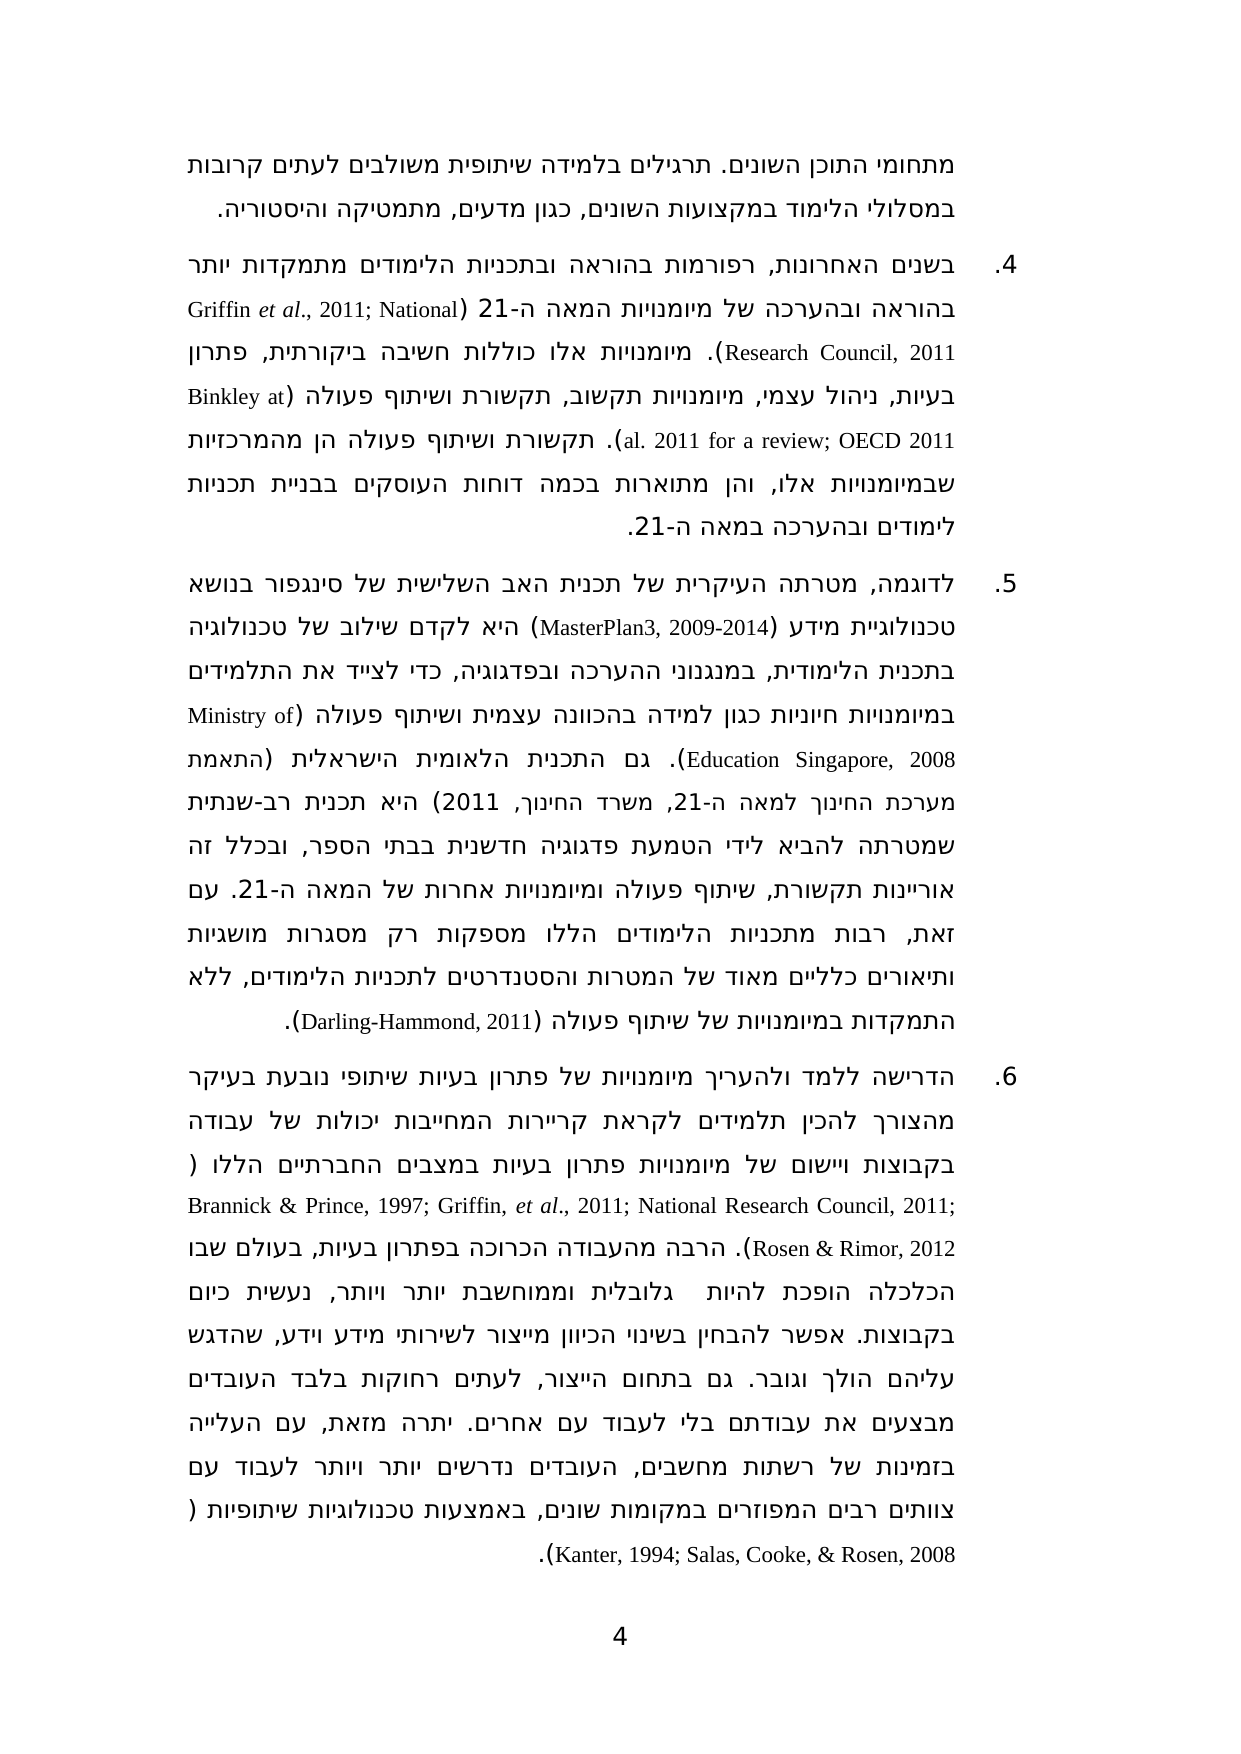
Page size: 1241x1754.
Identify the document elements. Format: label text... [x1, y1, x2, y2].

text הדרישה ללמד ולהעריך מיומנויות של פתרון בעיות שיתופי נובעת בעיקר מהצורך להכין תלמידים לקראת קריירות המחייבות יכולות של עבודה בקבוצות ויישום של מיומנויות פתרון בעיות במצבים החברתיים הללו (Brannick & Prince, 1997; Griffin, et al., 2011; National Research Council, 2011; Rosen & Rimor, 2012). הרבה מהעבודה הכרוכה בפתרון בעיות, בעולם שבו הכלכלה הופכת להיות גלובלית וממוחשבת יותר ויותר, נעשית כיום בקבוצות. אפשר להבחין בשינוי הכיוון מייצור לשירותי מידע וידע, שהדגש עליהם הולך וגובר. גם בתחום הייצור, לעתים רחוקות בלבד העובדים מבצעים את עבודתם בלי לעבוד עם אחרים. יתרה מזאת, עם העלייה בזמינות של רשתות מחשבים, העובדים נדרשים יותר ויותר לעבוד עם צוותים רבים המפוזרים במקומות שונים, באמצעות טכנולוגיות שיתופיות (Kanter, 1994; Salas, Cooke, & Rosen, 2008). [187, 1062, 994, 1569]
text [187, 150, 994, 223]
text לדוגמה, מטרתה העיקרית של תכנית האב השלישית של סינגפור בנושא טכנולוגיית מידע (MasterPlan3, 2009-2014) היא לקדם שילוב של טכנולוגיה בתכנית הלימודית, במנגנוני ההערכה ובפדגוגיה, כדי לצייד את התלמידים במיומנויות חיוניות כגון למידה בהכוונה עצמית ושיתוף פעולה (Ministry of Education Singapore, 2008). גם התכנית הלאומית הישראלית (התאמת מערכת החינוך למאה ה-21, משרד החינוך, 2011) היא תכנית רב-שנתית שמטרתה להביא לידי הטמעת פדגוגיה חדשנית בבתי הספר, ובכלל זה אוריינות תקשורת, שיתוף פעולה ומיומנויות אחרות של המאה ה-21. עם זאת, רבות מתכניות הלימודים הללו מספקות רק מסגרות מושגיות ותיאורים כלליים מאוד של המטרות והסטנדרטים לתכניות הלימודים, ללא התמקדות במיומנויות של שיתוף פעולה (Darling-Hammond, 2011). [187, 569, 994, 1035]
text בשנים האחרונות, רפורמות בהוראה ובתכניות הלימודים מתמקדות יותר בהוראה ובהערכה של מיומנויות המאה ה-21 (Griffin et al., 2011; National Research Council, 2011). מיומנויות אלו כוללות חשיבה ביקורתית, פתרון בעיות, ניהול עצמי, מיומנויות תקשוב, תקשורת ושיתוף פעולה (Binkley at al. 2011 for a review; OECD 2011). תקשורת ושיתוף פעולה הן מהמרכזיות שבמיומנויות אלו, והן מתוארות בכמה דוחות העוסקים בבניית תכניות לימודים ובהערכה במאה ה-21. [187, 250, 994, 542]
